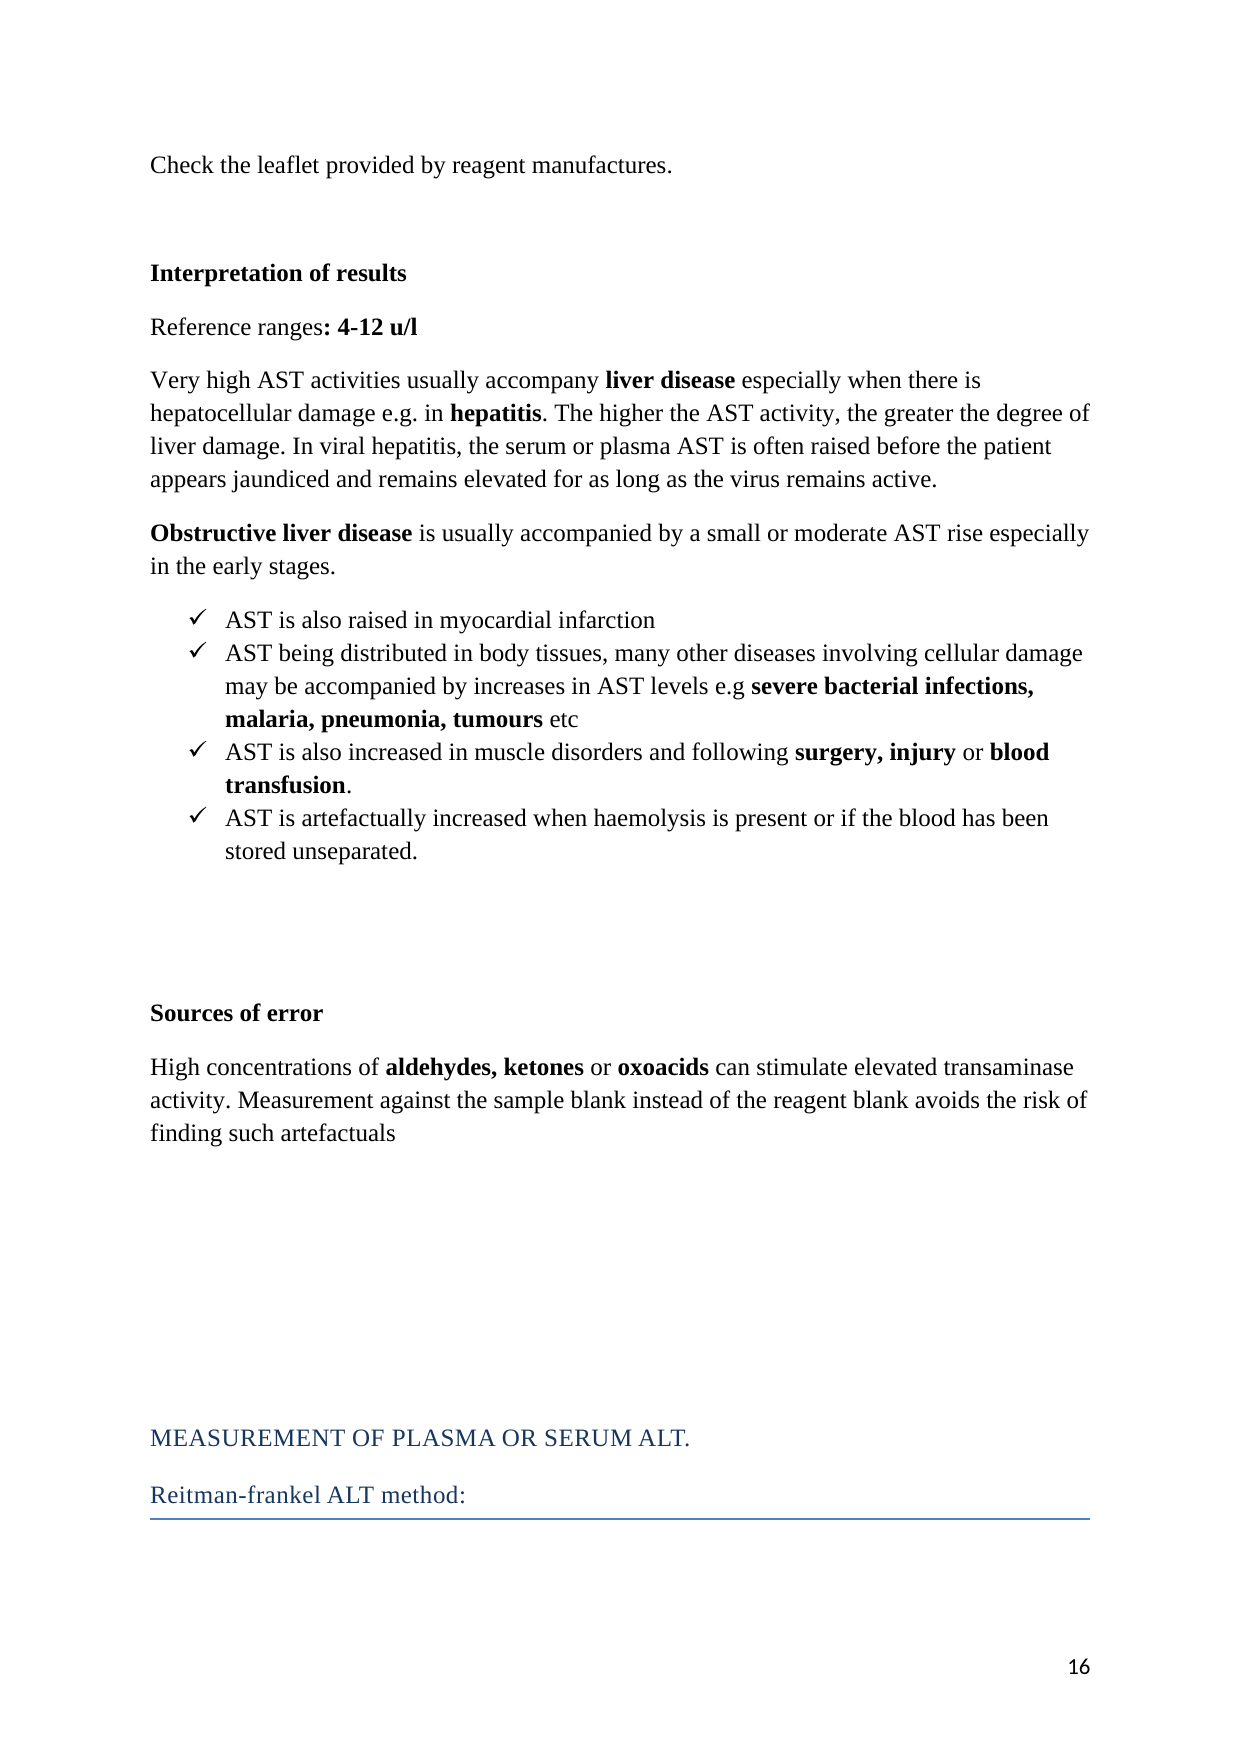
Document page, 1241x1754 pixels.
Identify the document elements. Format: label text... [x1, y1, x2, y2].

text Very high AST activities usually accompany liver disease especially when there is hepatocellular damage e.g. in hepatitis. The higher the AST activity, the greater the degree of liver damage. In viral hepatitis, the serum or plasma AST is often raised before the patient appears jaundiced and remains elevated for as long as the virus remains active. [150, 365, 1090, 493]
list AST is also increased in muscle disorders and following surgery, injury or blood transfusion. [187, 737, 1090, 799]
text Sources of error [150, 998, 1090, 1027]
list AST is also raised in myocardial infarction [187, 605, 1090, 634]
text Obstructive liver disease is usually accompanied by a small or moderate AST rise especially in the early stages. [150, 518, 1090, 580]
text High concentrations of aldehydes, ketones or oxoacids can stimulate elevated transaminase activity. Measurement against the sample blank instead of the reagent blank avoids the risk of finding such artefactuals [150, 1052, 1090, 1147]
list AST is artefactually increased when haemolysis is present or if the blood has been stored unseparated. [187, 803, 1090, 865]
title MEASUREMENT OF PLASMA OR SERUM ALT. [150, 1423, 1090, 1452]
list AST being distributed in body tissues, many other diseases involving cellular damage may be accompanied by increases in AST levels e.g severe bacterial infections, malaria, pneumonia, tumours etc [187, 638, 1090, 733]
title Reitman-frankel ALT method: [150, 1481, 1090, 1518]
text Check the leaflet provided by reagent manufactures. [150, 150, 1090, 179]
text Reference ranges: 4-12 u/l [150, 312, 1090, 340]
text Interpretation of results [150, 258, 1090, 286]
